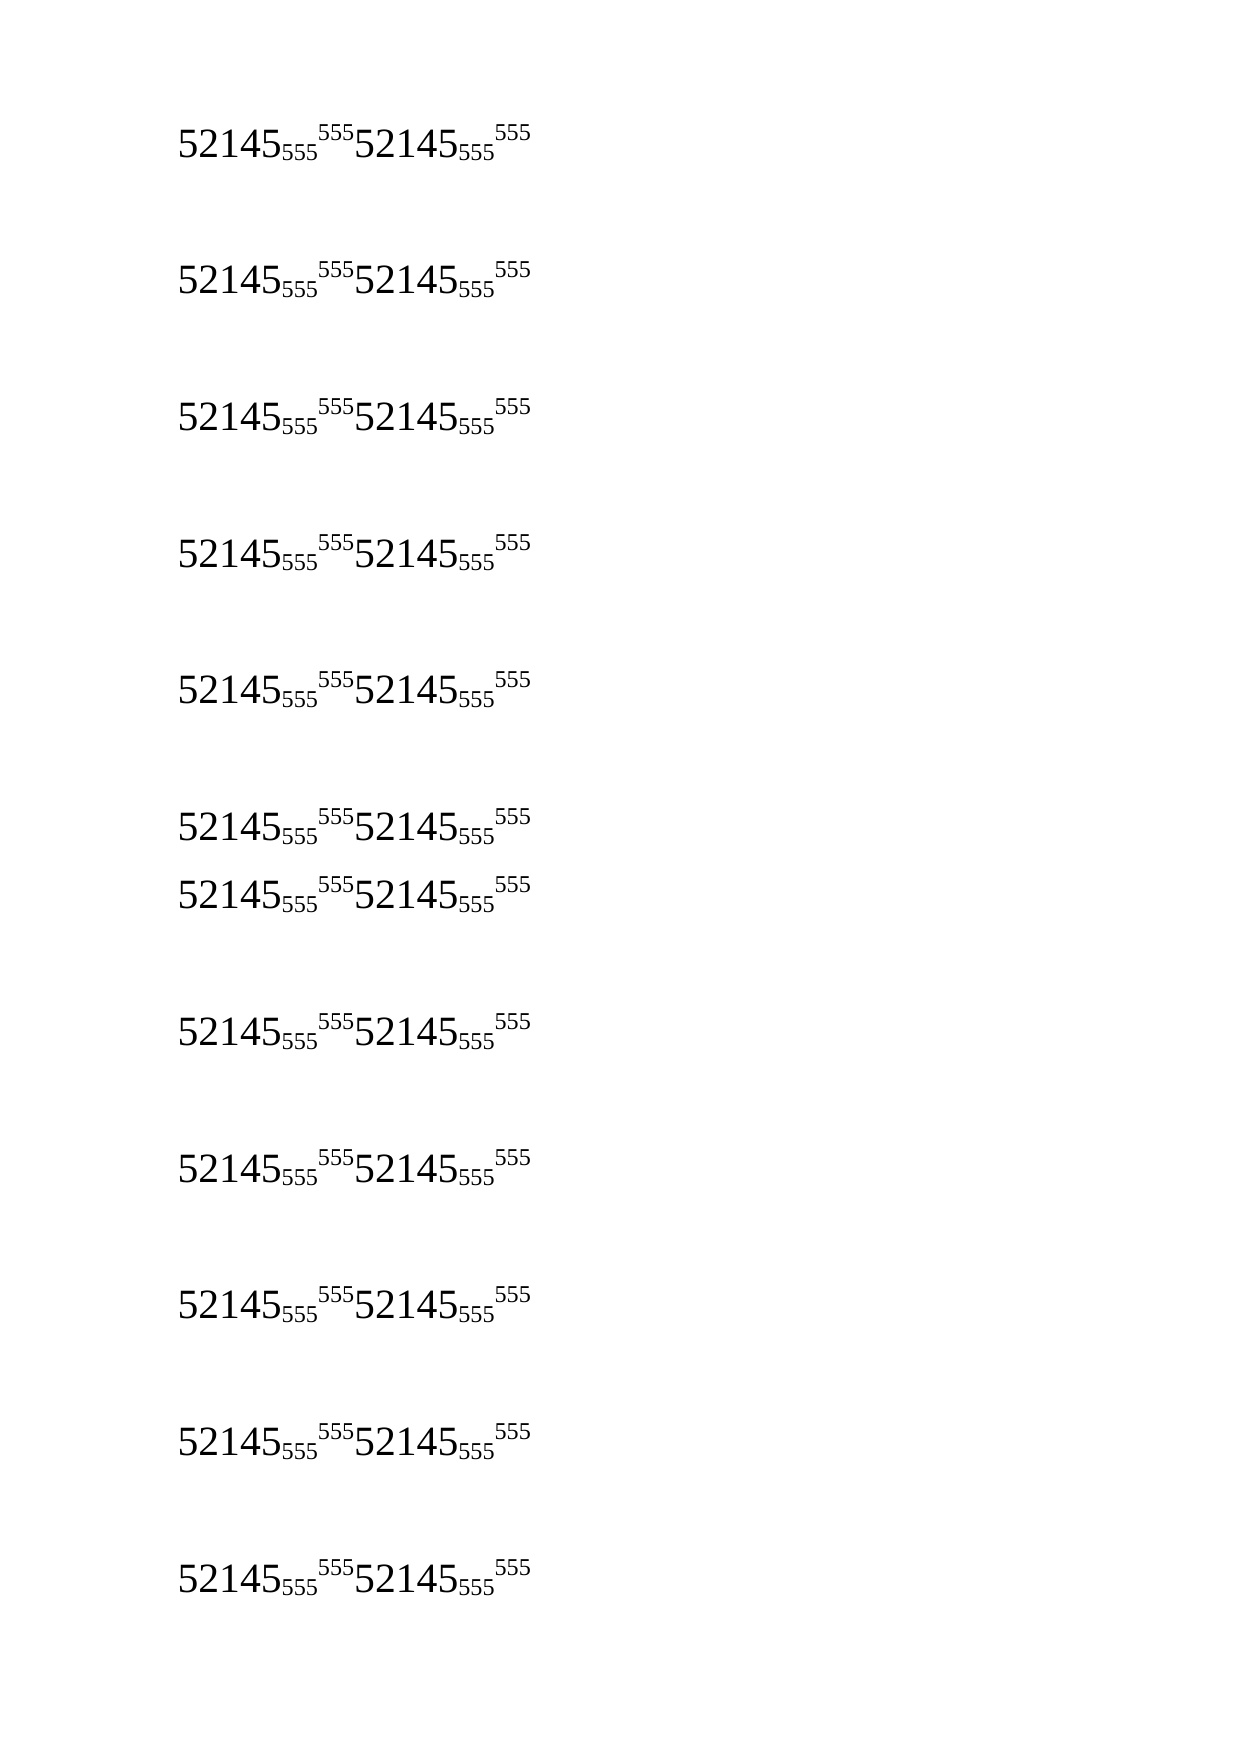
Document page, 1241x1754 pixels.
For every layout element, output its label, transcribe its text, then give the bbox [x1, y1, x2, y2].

text 5214555555552145555555 [177, 1280, 1152, 1328]
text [177, 118, 1152, 166]
text 5214555555552145555555 [177, 528, 1152, 576]
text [177, 1553, 1152, 1601]
text 5214555555552145555555 [177, 1006, 1152, 1054]
text 5214555555552145555555 [177, 255, 1152, 303]
text 5214555555552145555555 [177, 665, 1152, 713]
text 5214555555552145555555 [177, 801, 1152, 849]
text 5214555555552145555555 [177, 870, 1152, 918]
text 5214555555552145555555 [177, 1416, 1152, 1464]
text 5214555555552145555555 [177, 1143, 1152, 1191]
text 5214555555552145555555 [177, 391, 1152, 439]
